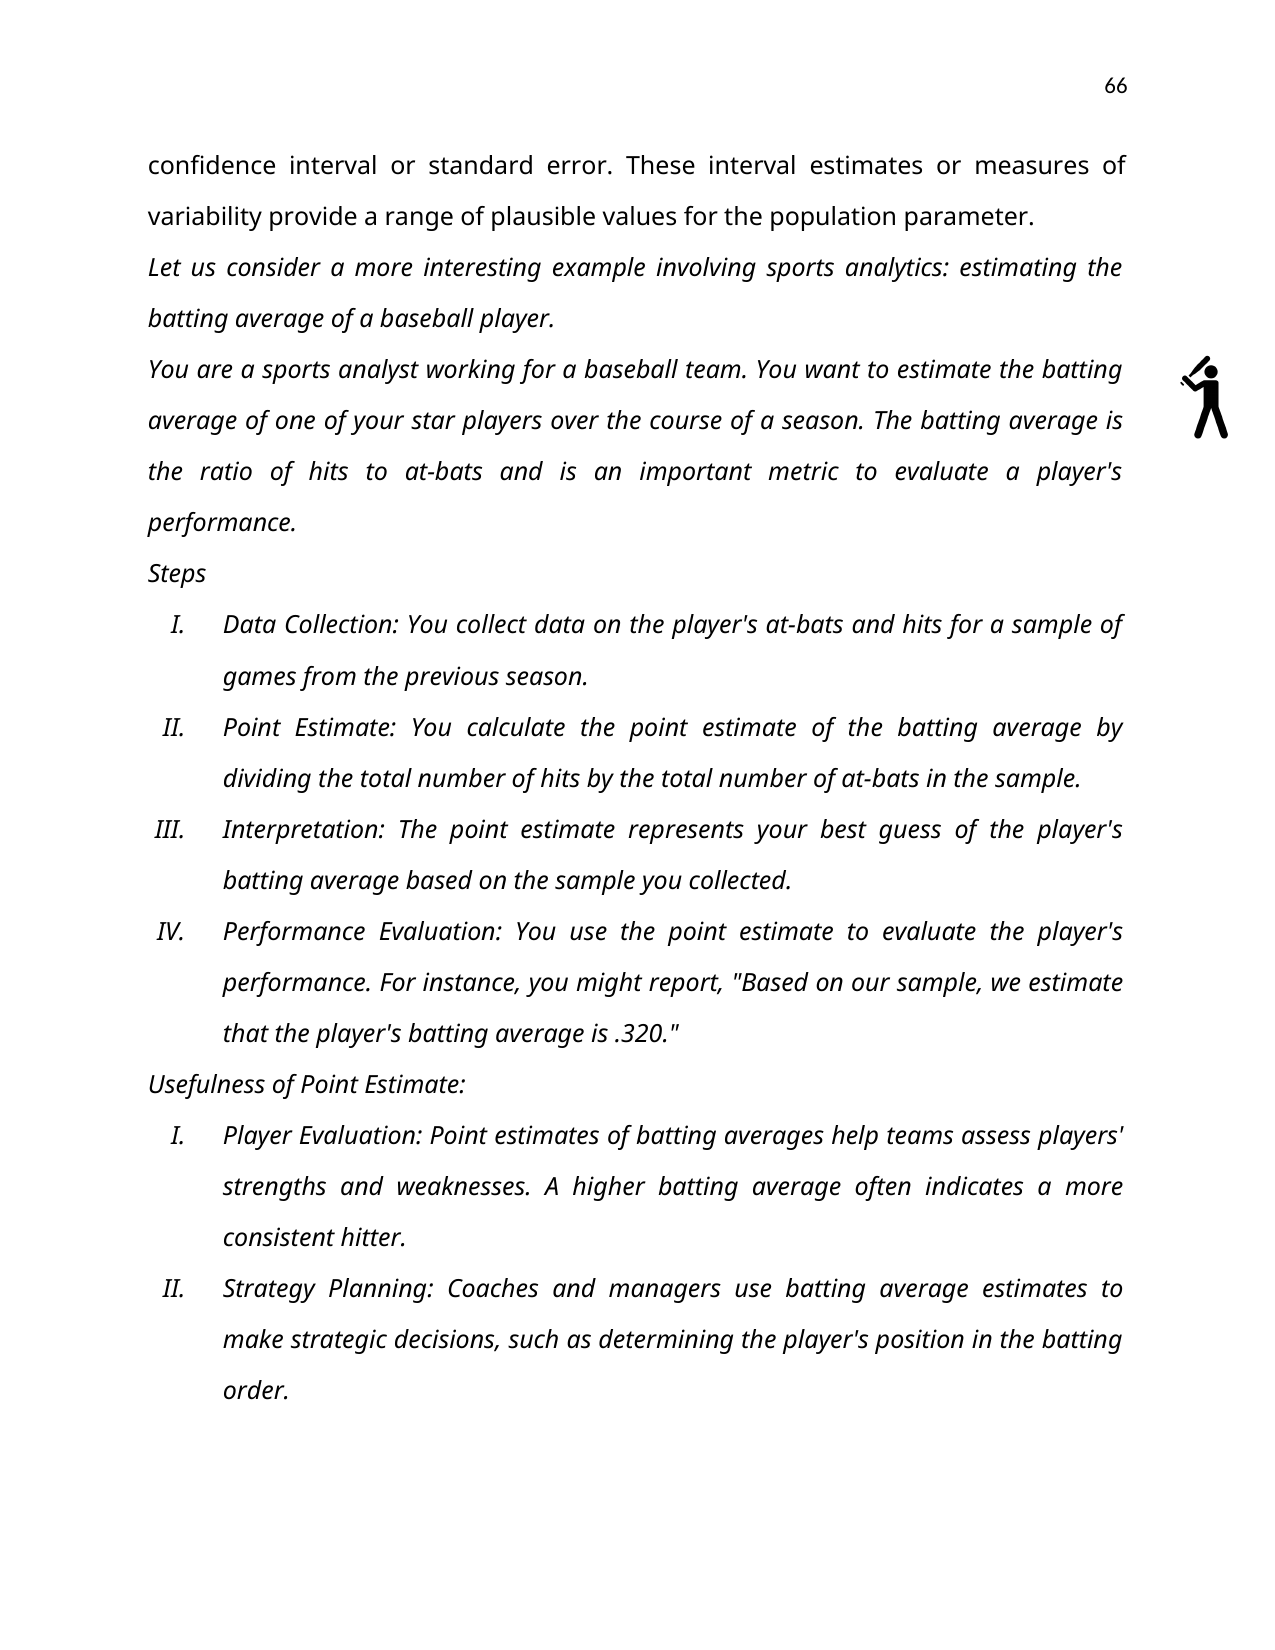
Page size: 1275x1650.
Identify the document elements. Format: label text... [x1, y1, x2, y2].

text You are a sports analyst working for a baseball team. You want to estimate the batting average of one of your star players over the course of a season. The batting average is the ratio of hits to at-bats and is an important metric to evaluate a player's performance. [148, 352, 1127, 539]
list Player Evaluation: Point estimates of batting averages help teams assess players' strengths and weaknesses. A higher batting average often indicates a more consistent hitter. [185, 1117, 1127, 1254]
text Usefulness of Point Estimate: [148, 1066, 1127, 1101]
list Strategy Planning: Coaches and managers use batting average estimates to make strategic decisions, such as determining the player's position in the batting order. [185, 1271, 1127, 1407]
text Steps [148, 556, 1127, 590]
list Performance Evaluation: You use the point estimate to evaluate the player's performance. For instance, you might report, "Based on our sample, we estimate that the player's batting average is .320." [185, 913, 1127, 1049]
list Point Estimate: You calculate the point estimate of the batting average by dividing the total number of hits by the total number of at-bats in the sample. [185, 709, 1127, 794]
picture [1159, 353, 1249, 442]
list Interpretation: The point estimate represents your best guess of the player's batting average based on the sample you collected. [185, 811, 1127, 896]
text Let us consider a more interesting example involving sports analytics: estimating the batting average of a baseball player. [148, 250, 1127, 335]
list Data Collection: You collect data on the player's at-bats and hits for a sample of games from the previous season. [185, 607, 1127, 692]
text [148, 148, 1127, 233]
